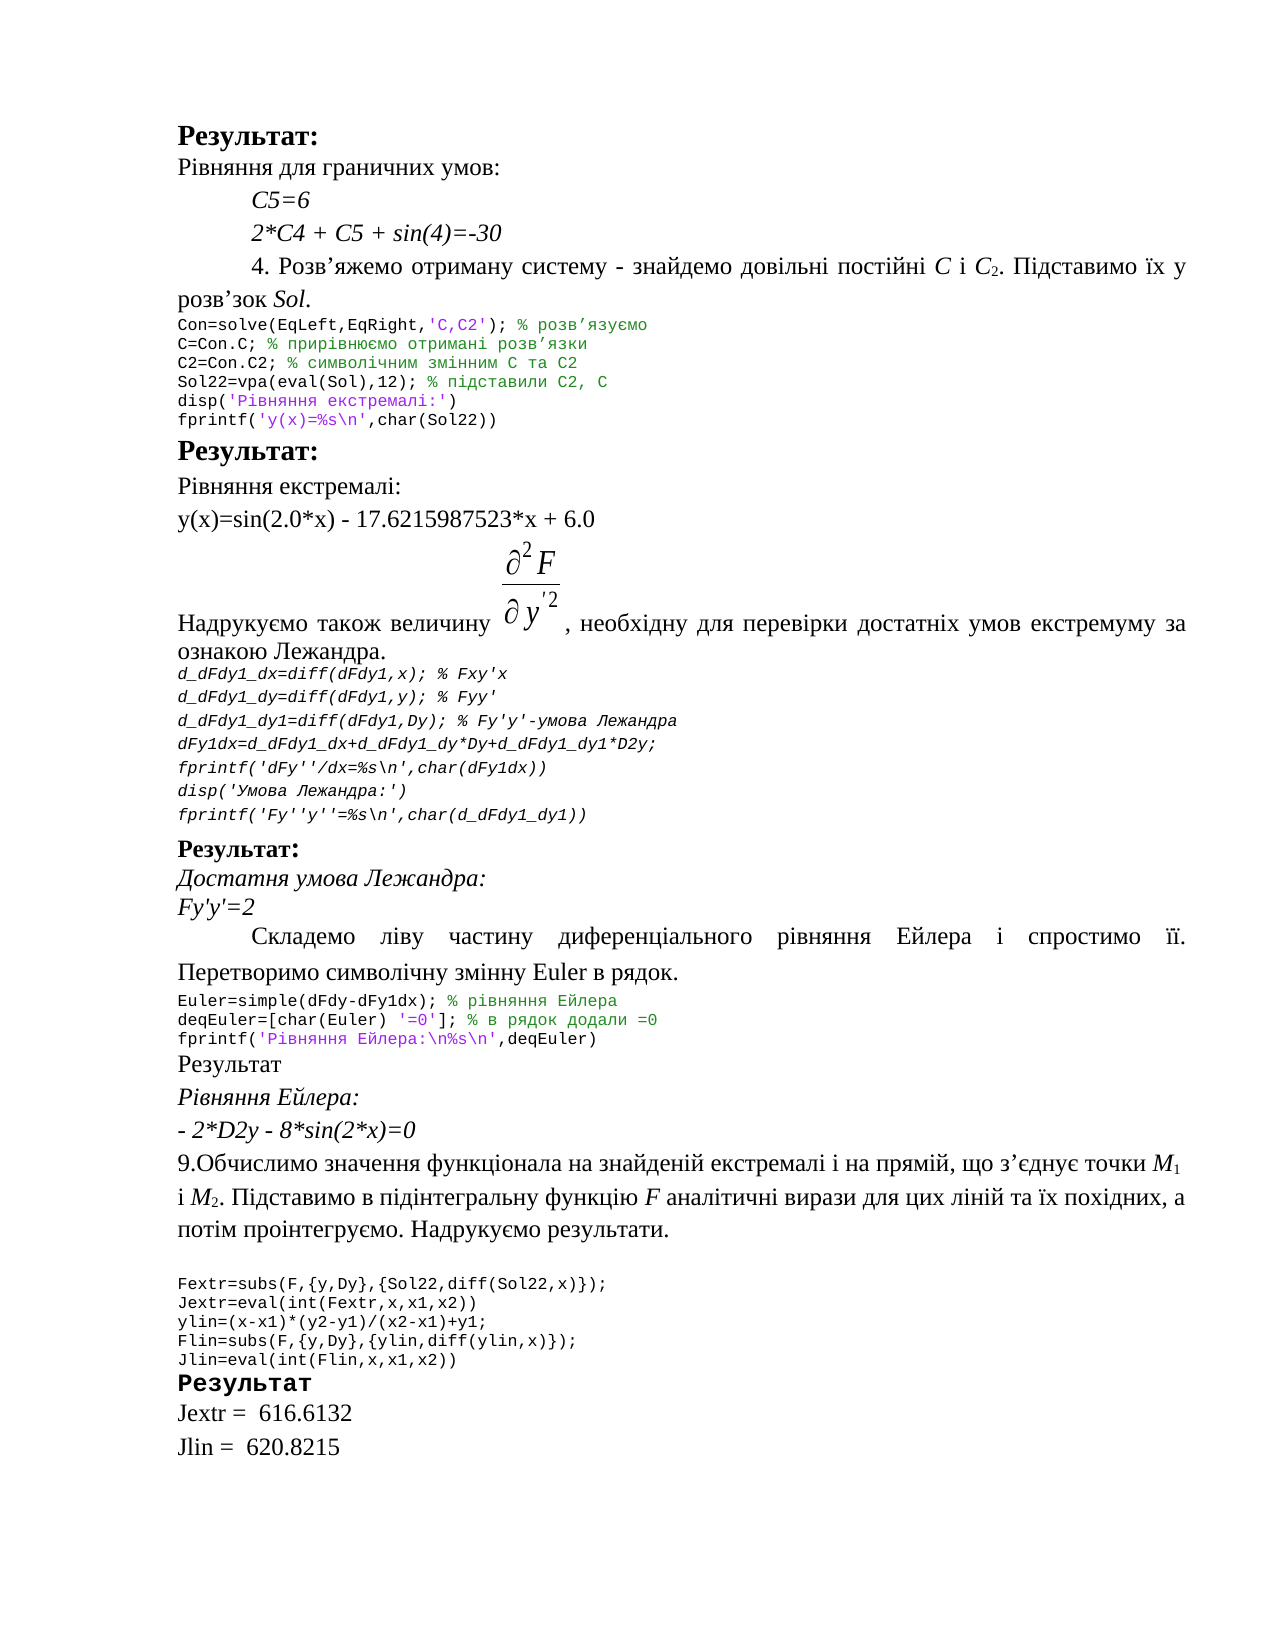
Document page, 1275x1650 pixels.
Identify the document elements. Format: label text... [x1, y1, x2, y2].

text Fextr=subs(F,{y,Dy},{Sol22,diff(Sol22,x)}); [177, 1276, 1186, 1295]
text Euler=simple(dFdy-dFy1dx); % рівняння Ейлера [177, 993, 1186, 1012]
text Fy'y'=2 [177, 892, 1186, 921]
text C=Con.C; % прирівнюємо отримані розв’язки [177, 336, 1186, 354]
text Jextr=eval(int(Fextr,x,x1,x2)) [177, 1295, 1186, 1314]
text Рівняння екстремалі: [177, 471, 1186, 500]
text Надрукуємо також величину , необхідну для перевірки достатніх умов екстремуму за ознакою Лежандра. [177, 537, 1186, 665]
text fprintf('y(x)=%s\n',char(Sol22)) [177, 411, 1186, 430]
text d_dFdy1_dx=diff(dFdy1,x); % Fxy'x [177, 665, 1186, 684]
text fprintf('dFy''/dx=%s\n',char(dFy1dx)) [177, 759, 1186, 778]
text d_dFdy1_dy=diff(dFdy1,y); % Fyy' [177, 689, 1186, 708]
text Sol22=vpa(eval(Sol),12); % підставили C2, C [177, 373, 1186, 392]
text Рівняння для граничних умов: [177, 152, 1186, 180]
text disp('Умова Лежандра:') [177, 783, 1186, 802]
text Результат: [177, 118, 1186, 152]
text C5=6 [177, 185, 1186, 213]
text Jlin = 620.8215 [177, 1432, 1186, 1460]
text d_dFdy1_dy1=diff(dFdy1,Dy); % Fy'y'-умова Лежандра [177, 712, 1186, 731]
text 9.Обчислимо значення функціонала на знайденій екстремалі і на прямій, що з’єднує точки M1 і M2. Підставимо в підінтегральну функцію F аналітичні вирази для цих ліній та їх похідних, а потім проінтегруємо. Надрукуємо результати. [177, 1148, 1186, 1243]
text Flin=subs(F,{y,Dy},{ylin,diff(ylin,x)}); [177, 1332, 1186, 1351]
text fprintf('Рівняння Ейлера:\n%s\n',deqEuler) [177, 1031, 1186, 1049]
text Рівняння Ейлера: [177, 1082, 1186, 1111]
text Результат [177, 1049, 1186, 1078]
text Con=solve(EqLeft,EqRight,'C,C2'); % розв’язуємо [177, 317, 1186, 336]
text 4. Розв’яжемо отриману систему - знайдемо довільні постійні C і C2. Підставимо їх у розв’зок Sol. [177, 251, 1186, 312]
text disp('Рівняння екстремалі:') [177, 392, 1186, 411]
text - 2*D2y - 8*sin(2*x)=0 [177, 1116, 1186, 1144]
text y(x)=sin(2.0*x) - 17.6215987523*x + 6.0 [177, 504, 1186, 533]
text Достатня умова Лежандра: [177, 863, 1186, 892]
text Jextr = 616.6132 [177, 1398, 1186, 1427]
text ylin=(x-x1)*(y2-y1)/(x2-x1)+y1; [177, 1314, 1186, 1332]
text fprintf('Fy''y''=%s\n',char(d_dFdy1_dy1)) [177, 806, 1186, 825]
text Jlin=eval(int(Flin,x,x1,x2)) [177, 1351, 1186, 1370]
text Результат: [177, 830, 1186, 863]
text Результат: [177, 433, 1186, 466]
text 2*C4 + C5 + sin(4)=-30 [177, 218, 1186, 246]
text deqEuler=[char(Euler) '=0']; % в рядок додали =0 [177, 1012, 1186, 1031]
text C2=Con.C2; % символічним змінним C та C2 [177, 354, 1186, 373]
text Результат [177, 1370, 1186, 1398]
text dFy1dx=d_dFdy1_dx+d_dFdy1_dy*Dy+d_dFdy1_dy1*D2y; [177, 736, 1186, 755]
text Складемо ліву частину диференціального рівняння Ейлера і спростимо її. Перетворимо символічну змінну Euler в рядок. [177, 921, 1186, 986]
